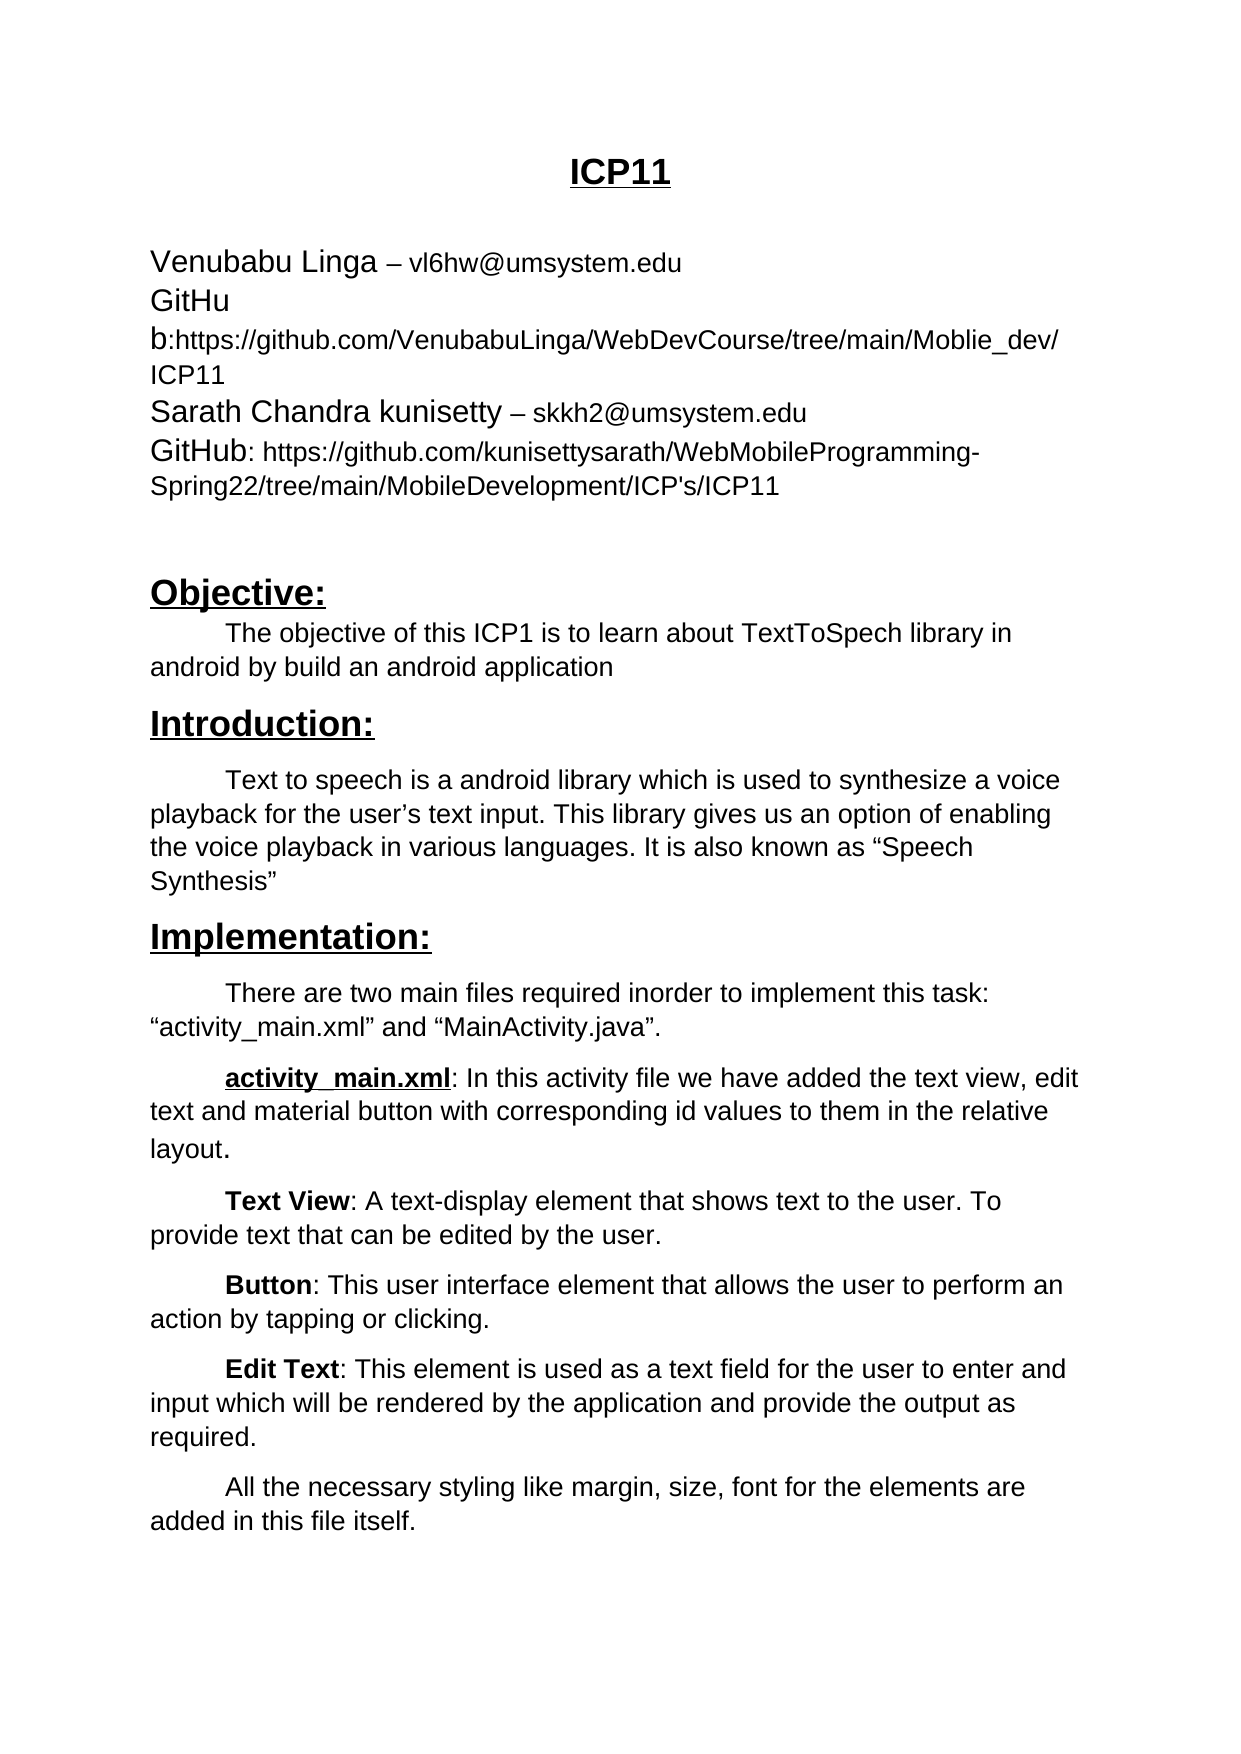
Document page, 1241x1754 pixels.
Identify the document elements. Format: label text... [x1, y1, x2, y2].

text Text View: A text-display element that shows text to the user. To provide text that can be edited by the user. [150, 1185, 1090, 1250]
text Objective: The objective of this ICP1 is to learn about TextToSpech library in android by build an android application [150, 571, 1090, 683]
text ICP11 [150, 150, 1090, 192]
text Edit Text: This element is used as a text field for the user to enter and input which will be rendered by the application and provide the output as required. [150, 1353, 1090, 1452]
text Venubabu Linga – vl6hw@umsystem.edu GitHub:https://github.com/VenubabuLinga/WebDevCourse/tree/main/Moblie_dev/ICP11 Sarath Chandra kunisetty – skkh2@umsystem.edu GitHub: https://github.com/kunisettysarath/WebMobileProgramming- Spring22/tree/main/MobileDevelopment/ICP's/ICP11 [150, 212, 1090, 501]
text Introduction: [150, 702, 1090, 744]
text Implementation: [150, 916, 1090, 957]
text Button: This user interface element that allows the user to perform an action by tapping or clicking. [150, 1269, 1090, 1334]
text There are two main files required inorder to implement this task: “activity_main.xml” and “MainActivity.java”. [150, 977, 1090, 1042]
text All the necessary styling like margin, size, font for the elements are added in this file itself. [150, 1471, 1090, 1536]
text activity_main.xml: In this activity file we have added the text view, edit text and material button with corresponding id values to them in the relative layout. [150, 1062, 1090, 1165]
text Text to speech is a android library which is used to synthesize a voice playback for the user’s text input. This library gives us an option of enabling the voice playback in various languages. It is also known as “Speech Synthesis” [150, 764, 1090, 896]
